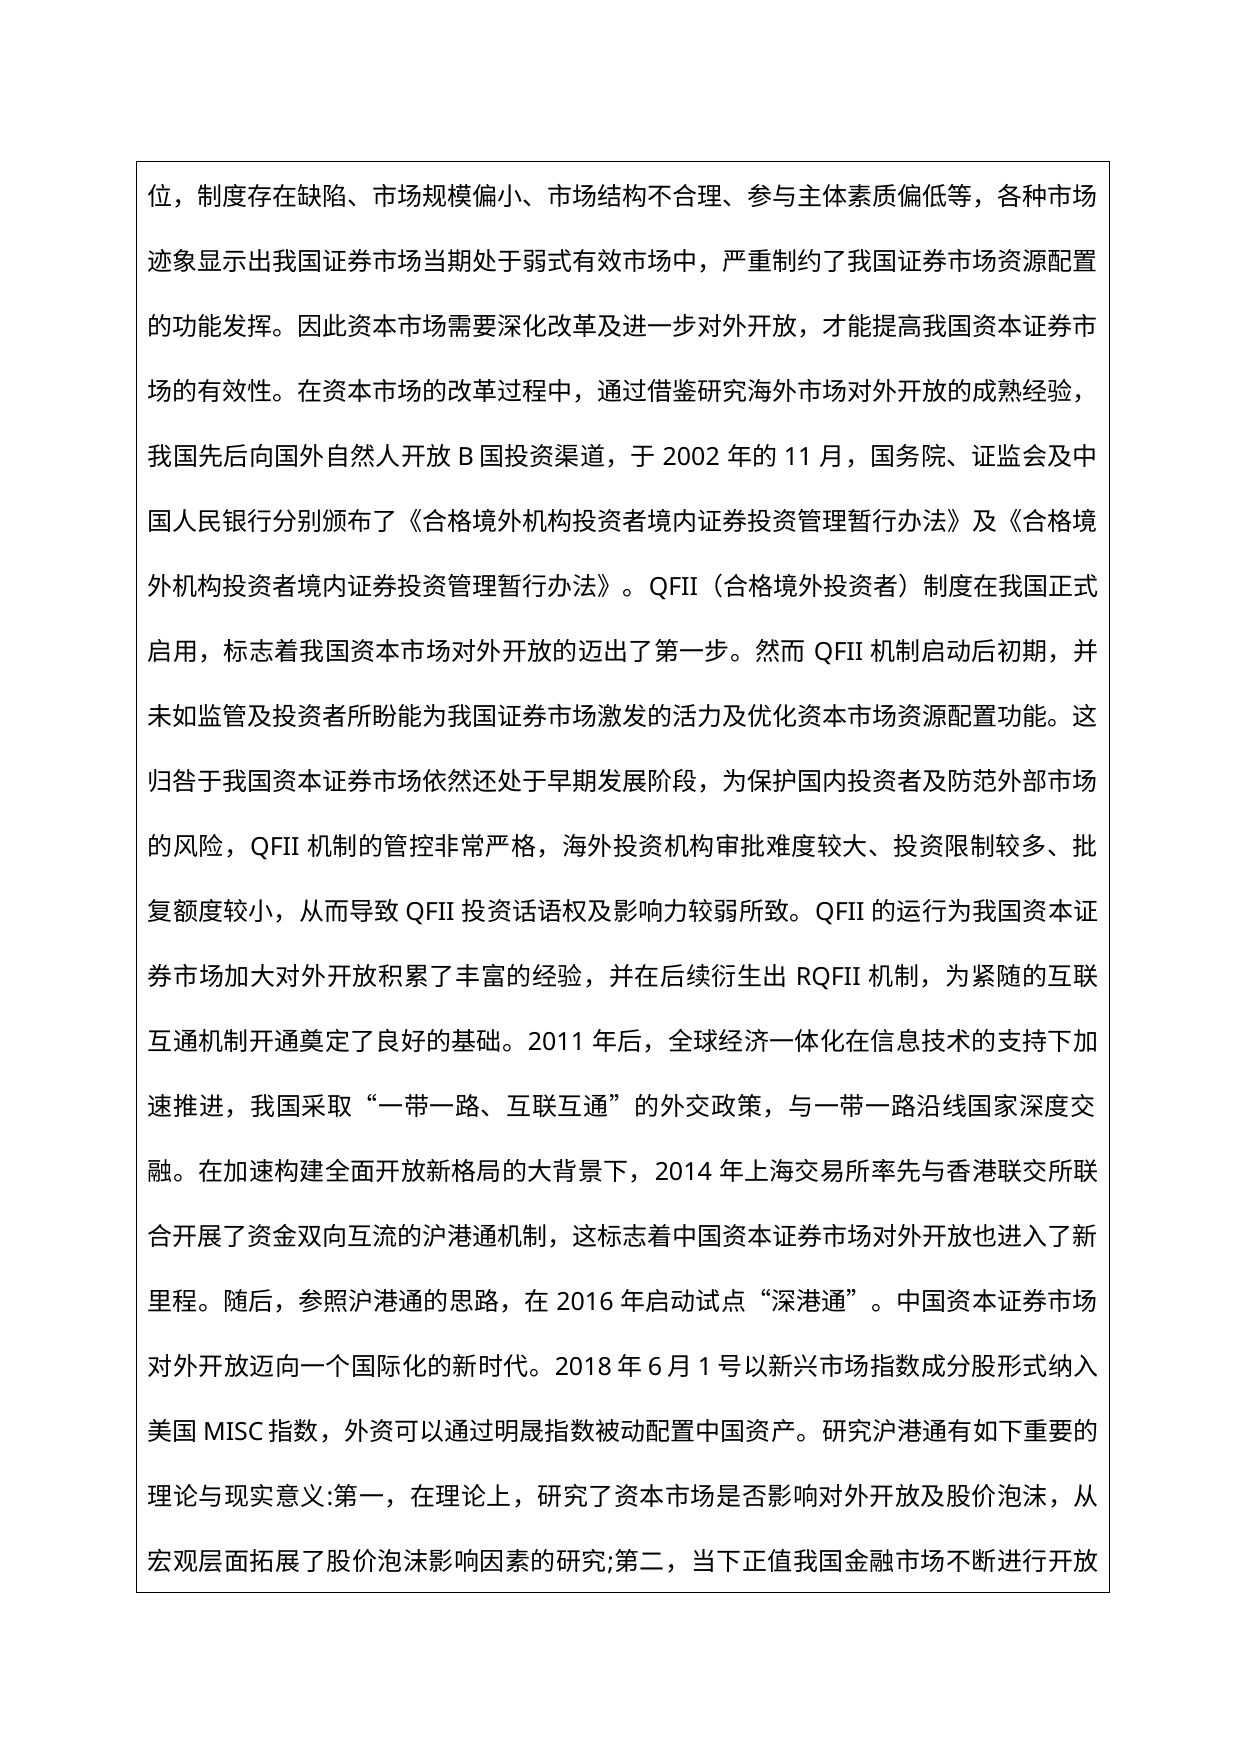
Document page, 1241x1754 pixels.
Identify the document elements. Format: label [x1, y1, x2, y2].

table_header [137, 162, 1109, 1592]
